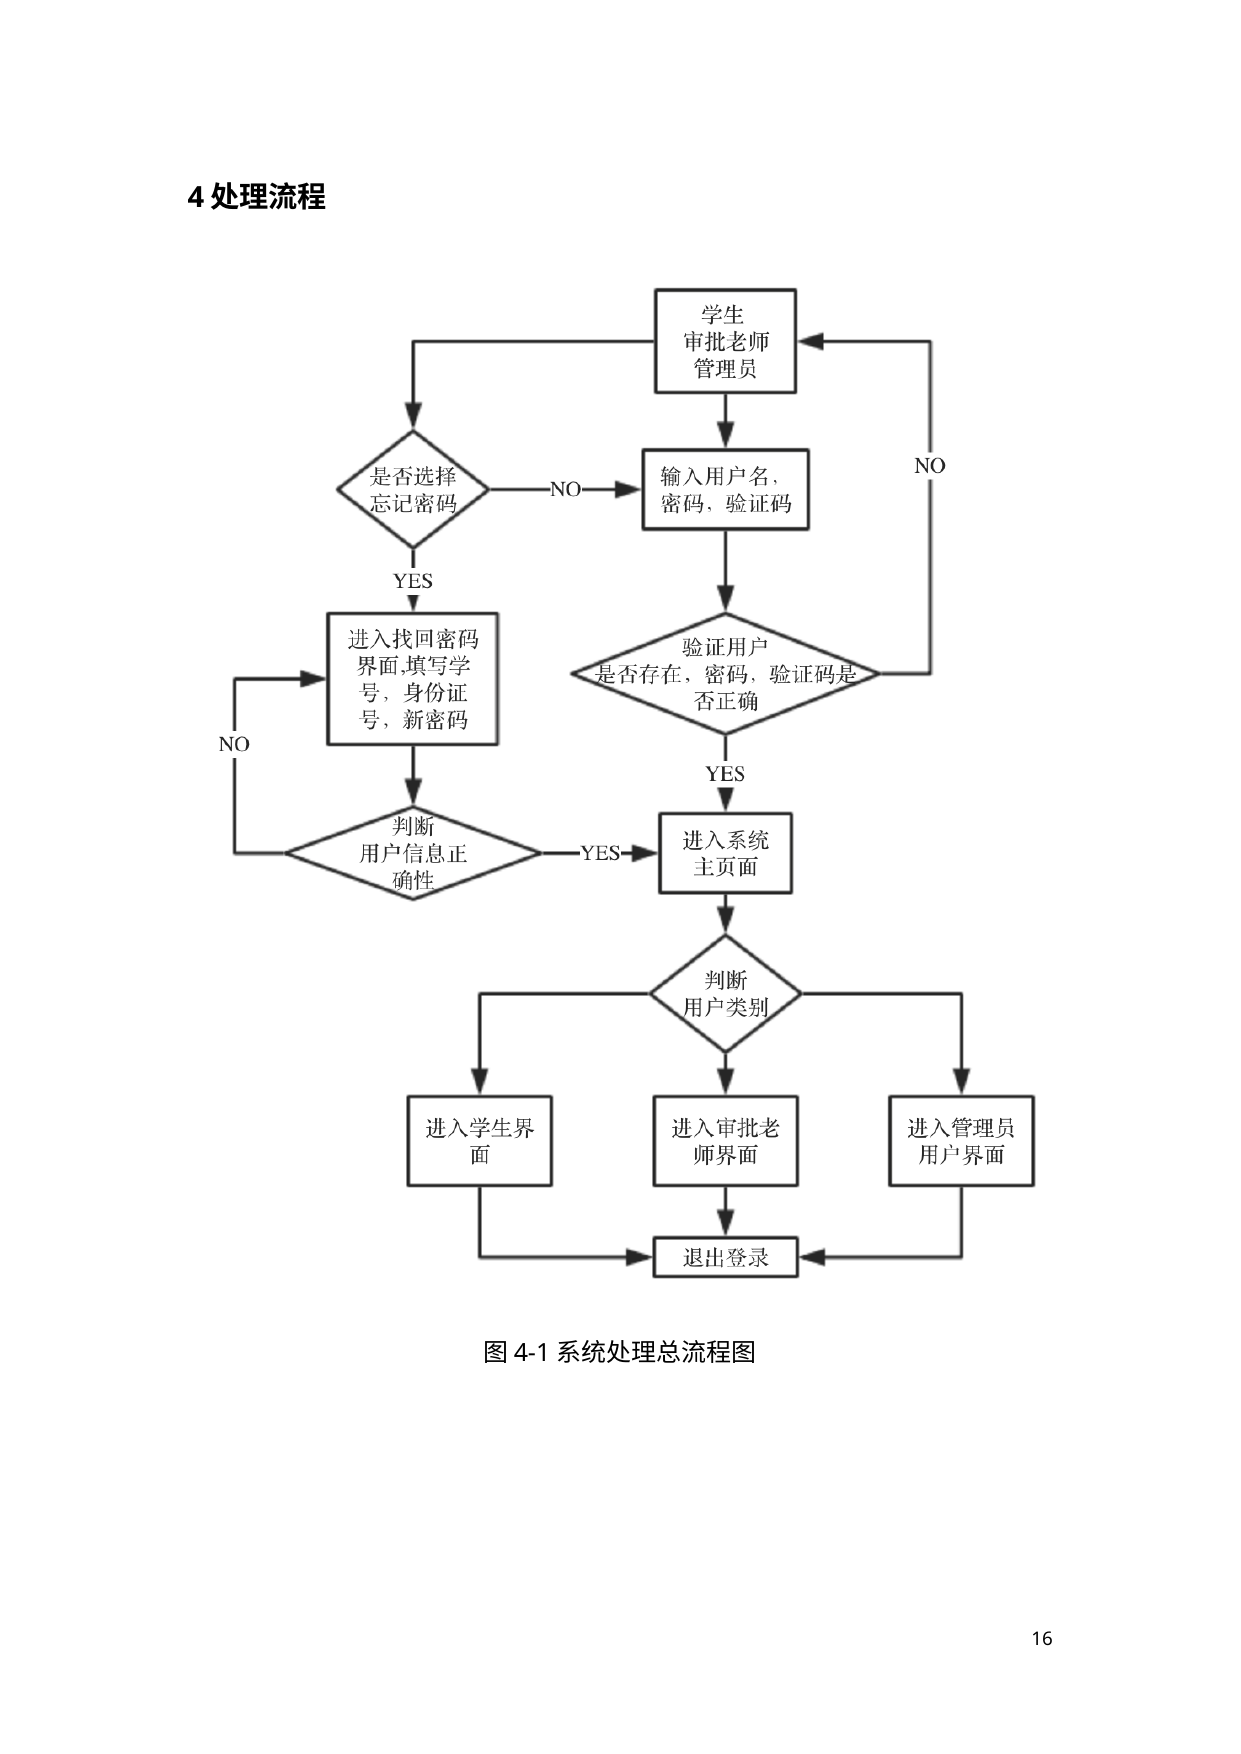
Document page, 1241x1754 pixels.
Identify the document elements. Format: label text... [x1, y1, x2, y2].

text 图4-1 系统处理总流程图 [187, 1318, 1053, 1383]
picture [187, 261, 1053, 1293]
subtitle 4处理流程 [187, 162, 1053, 227]
